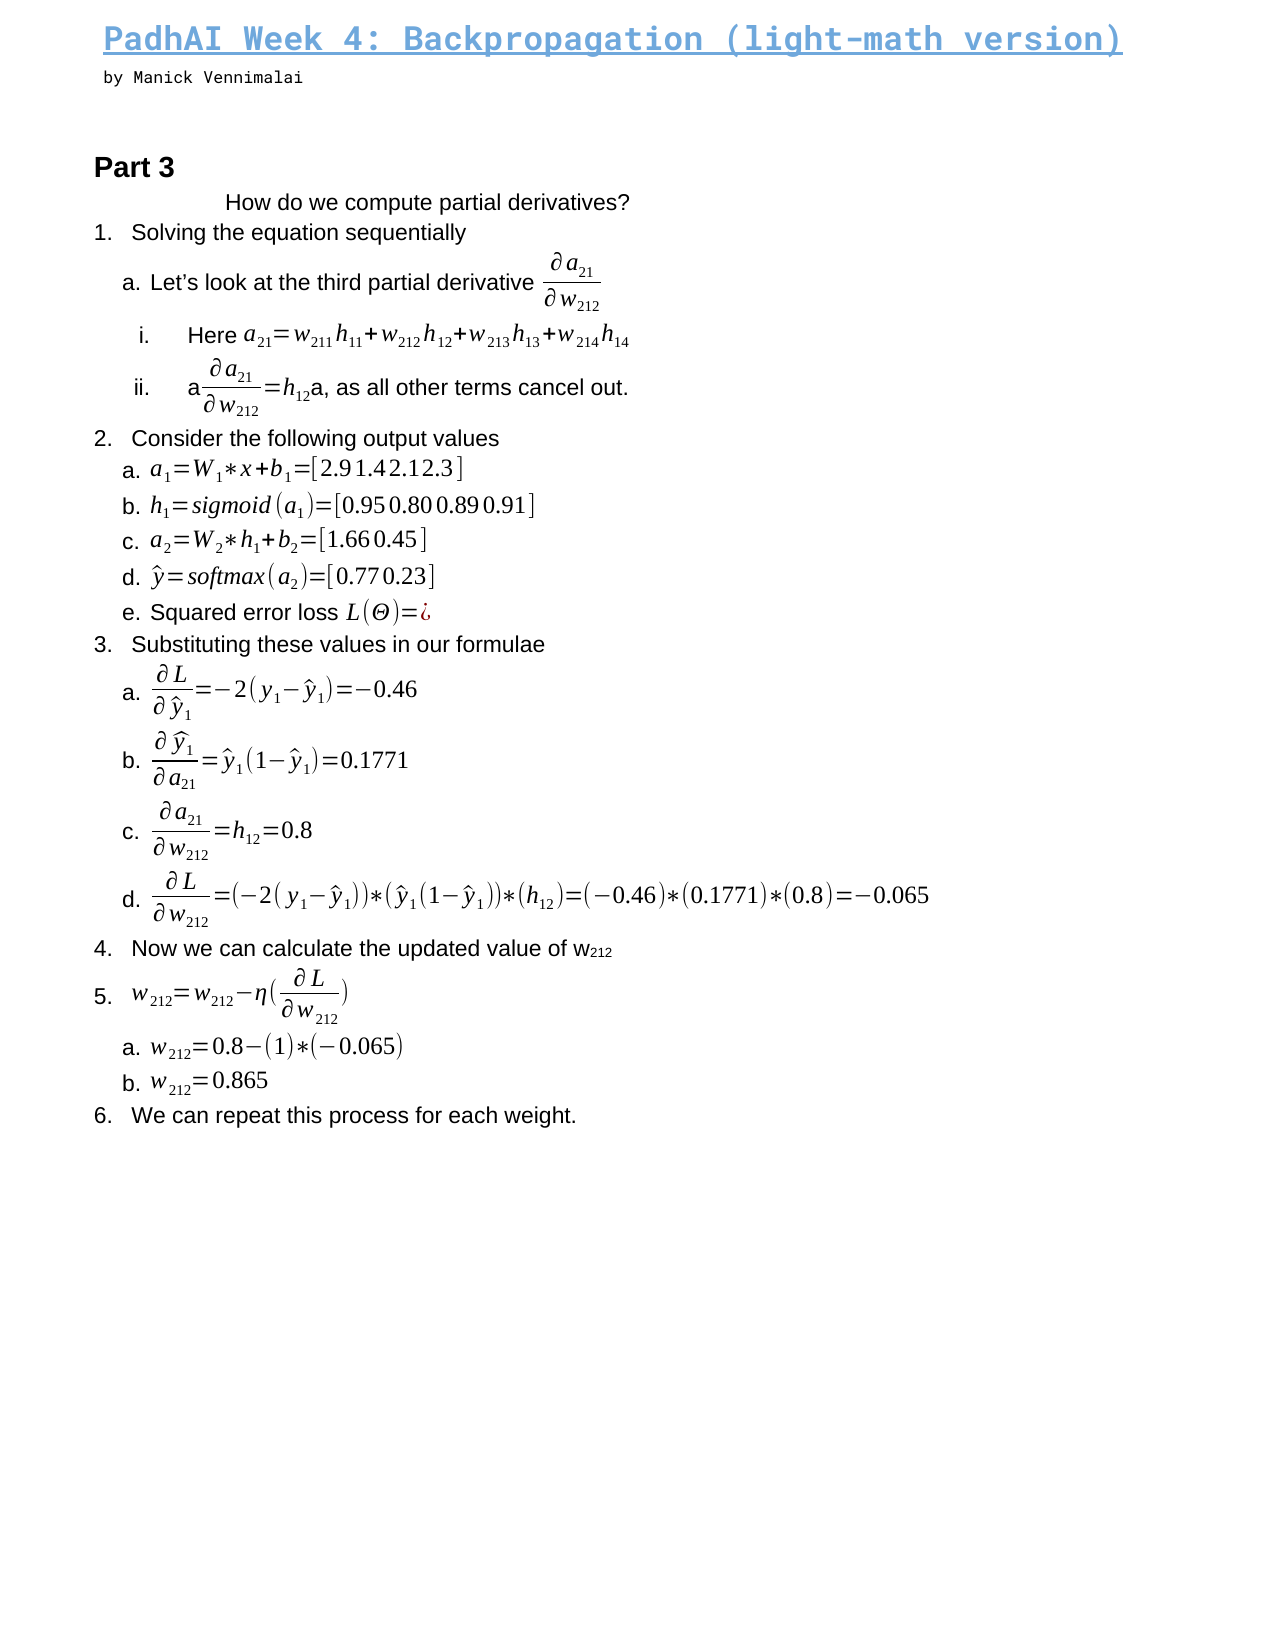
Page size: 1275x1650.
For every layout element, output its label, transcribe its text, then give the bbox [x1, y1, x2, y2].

text How do we compute partial derivatives? [225, 188, 1125, 215]
list We can repeat this process for each weight. [94, 1102, 1125, 1129]
list Consider the following output values [94, 424, 1125, 451]
list Let’s look at the third partial derivative [122, 249, 1125, 315]
list Now we can calculate the updated value of w212 [94, 934, 1125, 961]
list aa, as all other terms cancel out. [150, 354, 1125, 421]
list Solving the equation sequentially [94, 219, 1125, 245]
subtitle Part 3 [94, 150, 1125, 183]
list Squared error loss [122, 597, 1125, 627]
list Here [150, 319, 1125, 351]
list Substituting these values in our formulae [94, 631, 1125, 657]
